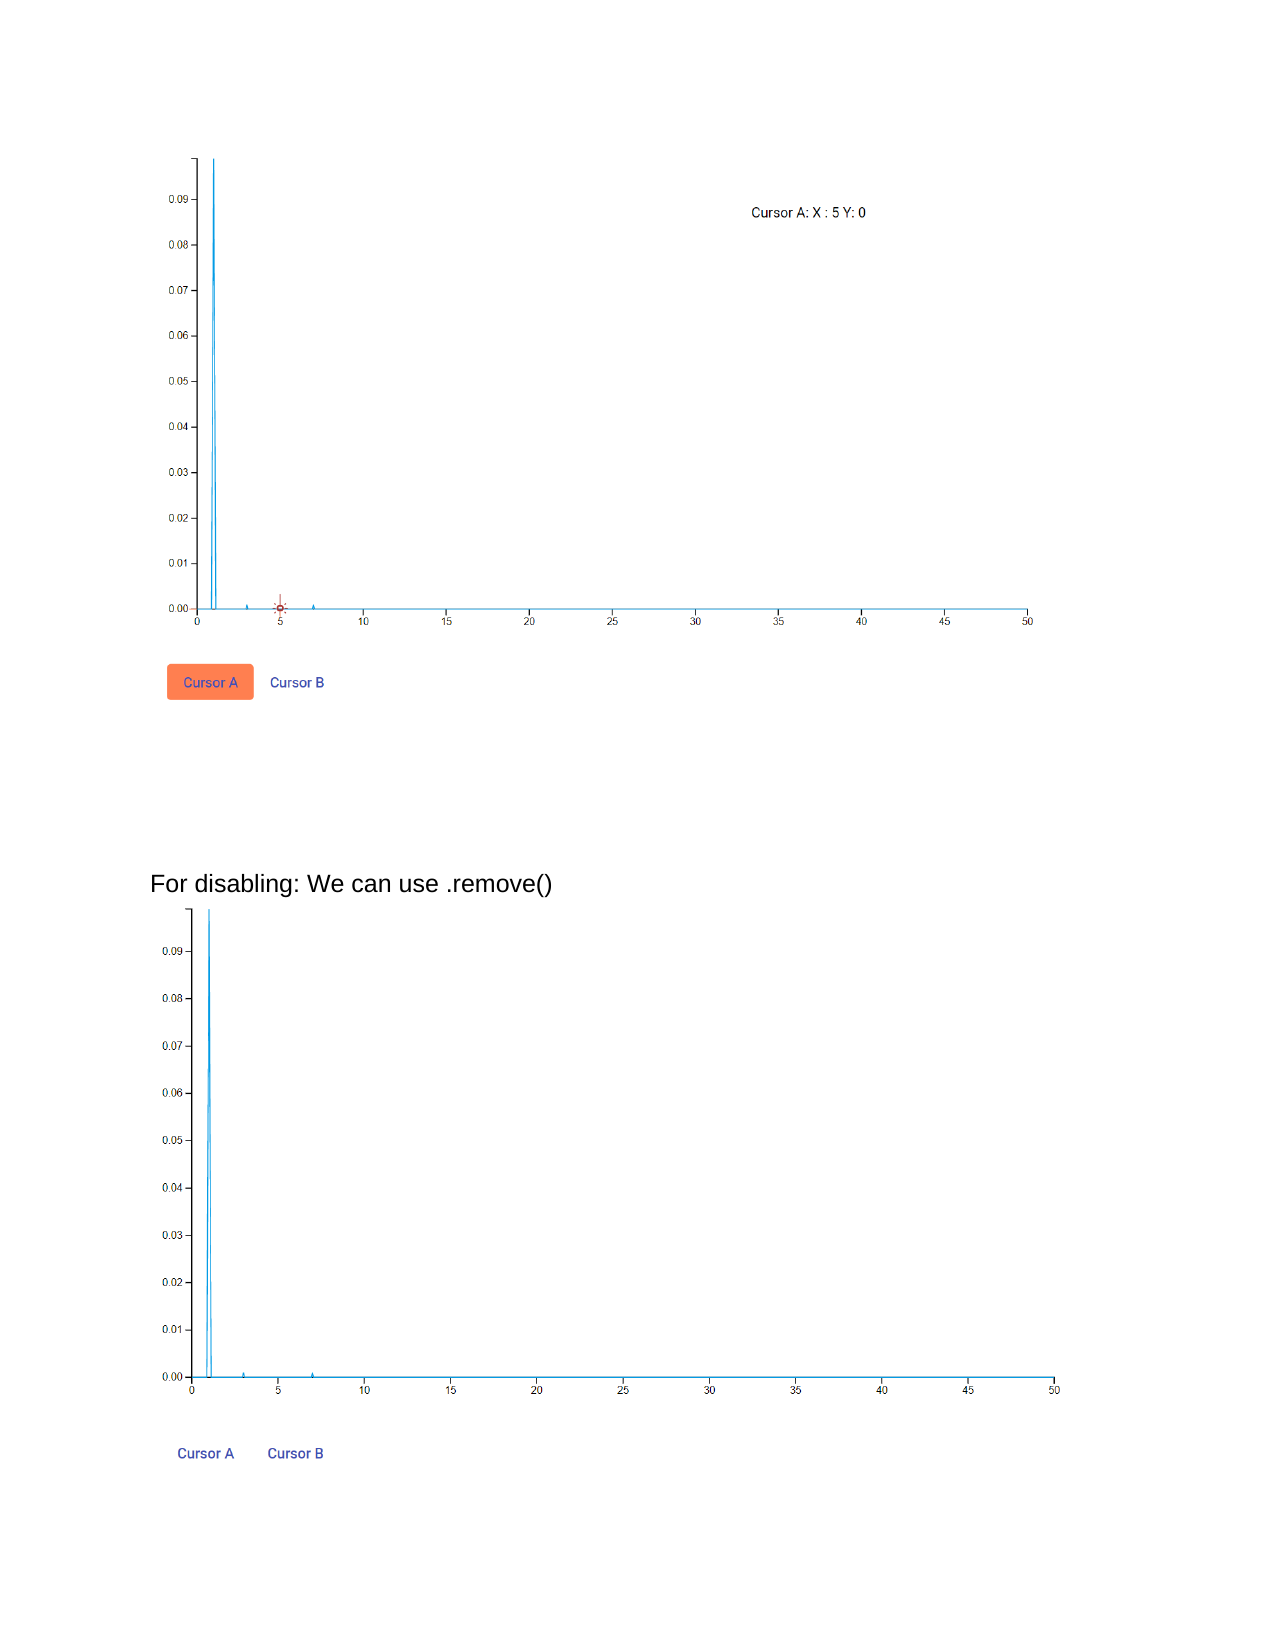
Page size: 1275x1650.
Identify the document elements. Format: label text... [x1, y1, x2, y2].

picture [150, 150, 1090, 709]
picture [150, 901, 1090, 1465]
text For disabling: We can use .remove() [150, 869, 1125, 898]
